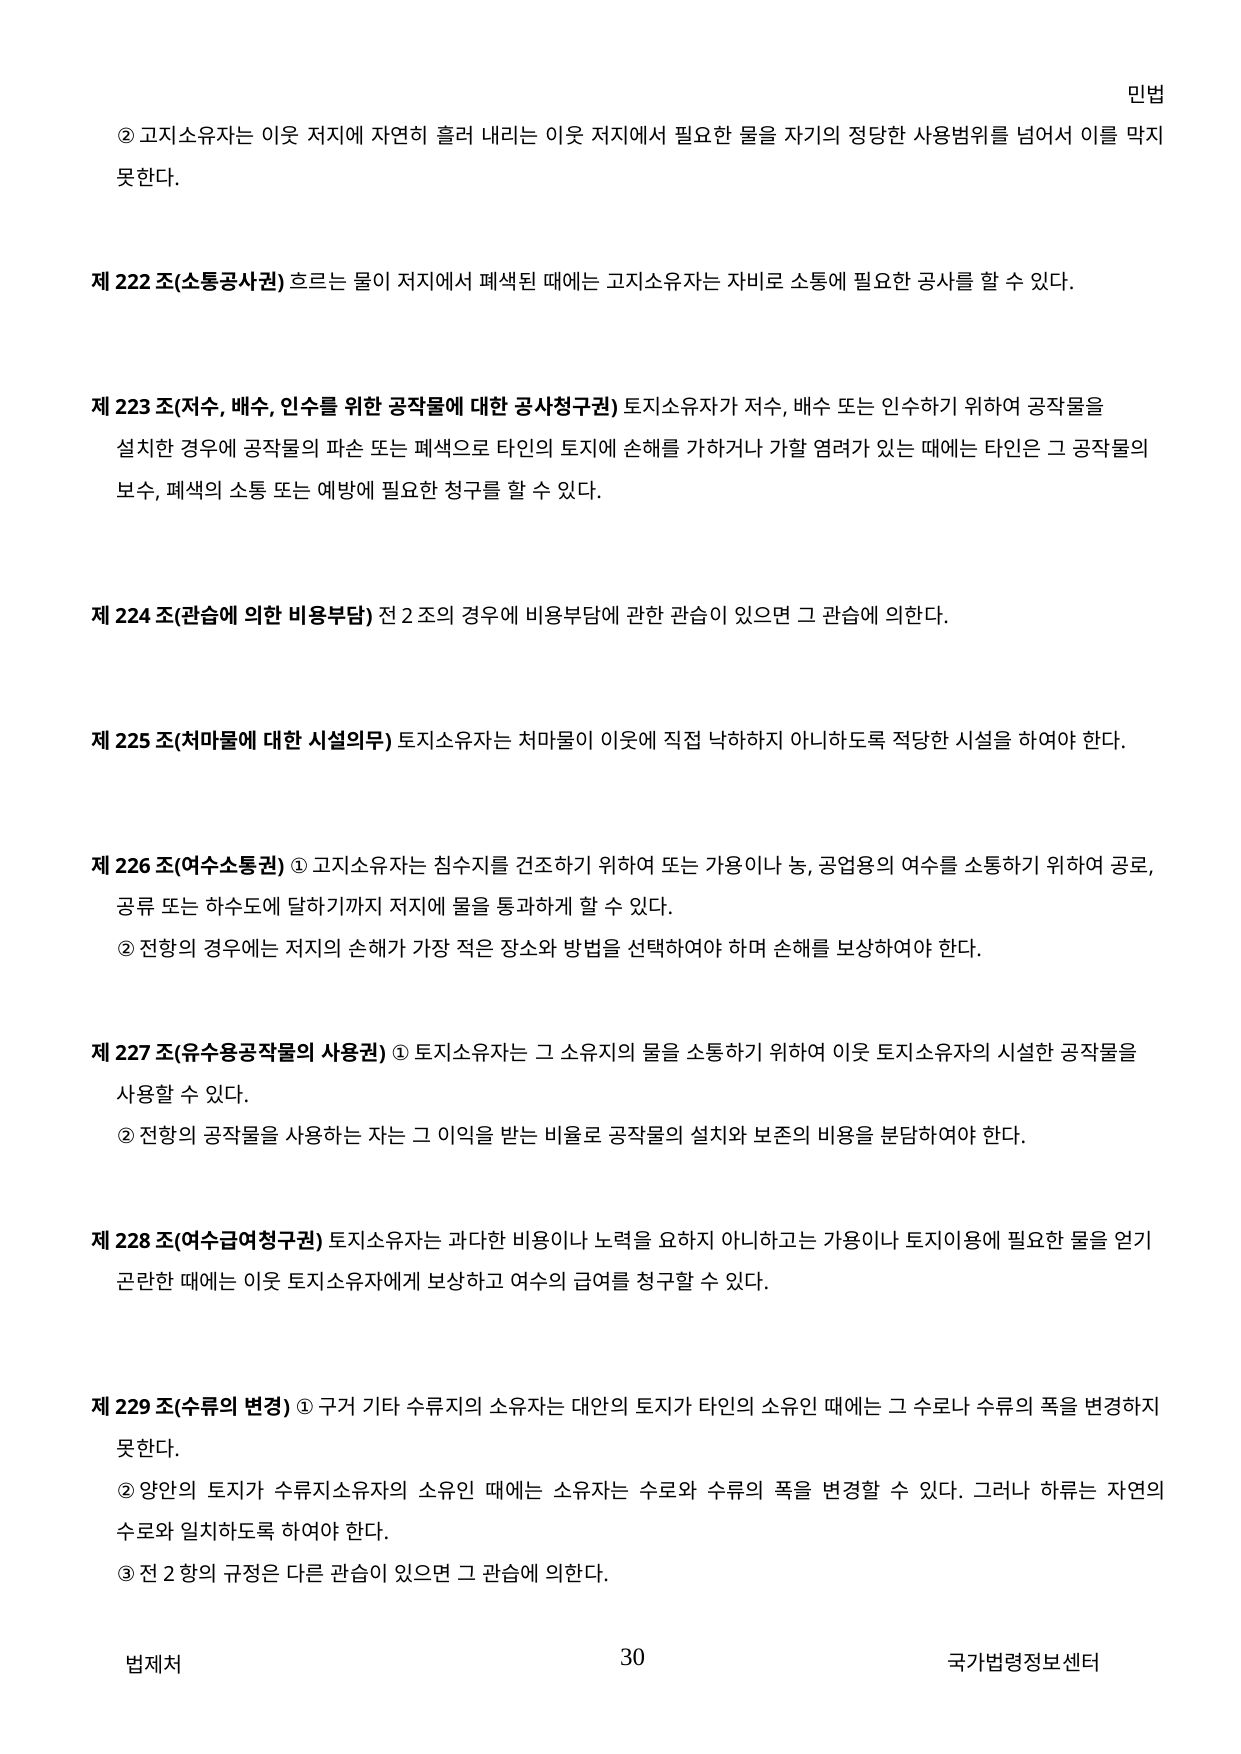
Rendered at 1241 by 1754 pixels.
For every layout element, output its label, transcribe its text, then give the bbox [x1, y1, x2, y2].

text 제228조(여수급여청구권) 토지소유자는 과다한 비용이나 노력을 요하지 아니하고는 가용이나 토지이용에 필요한 물을 얻기 곤란한 때에는 이웃 토지소유자에게 보상하고 여수의 급여를 청구할 수 있다. [92, 1212, 1165, 1296]
text ②전항의 공작물을 사용하는 자는 그 이익을 받는 비율로 공작물의 설치와 보존의 비용을 분담하여야 한다. [117, 1108, 1165, 1150]
text ③전2항의 규정은 다른 관습이 있으면 그 관습에 의한다. [117, 1546, 1165, 1587]
text 제223조(저수, 배수, 인수를 위한 공작물에 대한 공사청구권) 토지소유자가 저수, 배수 또는 인수하기 위하여 공작물을 설치한 경우에 공작물의 파손 또는 폐색으로 타인의 토지에 손해를 가하거나 가할 염려가 있는 때에는 타인은 그 공작물의 보수, 폐색의 소통 또는 예방에 필요한 청구를 할 수 있다. [92, 379, 1165, 504]
text 제229조(수류의 변경) ①구거 기타 수류지의 소유자는 대안의 토지가 타인의 소유인 때에는 그 수로나 수류의 폭을 변경하지 못한다. [92, 1379, 1165, 1462]
text 제224조(관습에 의한 비용부담) 전2조의 경우에 비용부담에 관한 관습이 있으면 그 관습에 의한다. [92, 587, 1165, 629]
text ②양안의 토지가 수류지소유자의 소유인 때에는 소유자는 수로와 수류의 폭을 변경할 수 있다. 그러나 하류는 자연의 수로와 일치하도록 하여야 한다. [117, 1462, 1165, 1546]
text 제222조(소통공사권) 흐르는 물이 저지에서 폐색된 때에는 고지소유자는 자비로 소통에 필요한 공사를 할 수 있다. [92, 254, 1165, 296]
text 제226조(여수소통권) ①고지소유자는 침수지를 건조하기 위하여 또는 가용이나 농, 공업용의 여수를 소통하기 위하여 공로, 공류 또는 하수도에 달하기까지 저지에 물을 통과하게 할 수 있다. [92, 837, 1165, 921]
text 제225조(처마물에 대한 시설의무) 토지소유자는 처마물이 이웃에 직접 낙하하지 아니하도록 적당한 시설을 하여야 한다. [92, 712, 1165, 754]
text 제227조(유수용공작물의 사용권) ①토지소유자는 그 소유지의 물을 소통하기 위하여 이웃 토지소유자의 시설한 공작물을 사용할 수 있다. [92, 1025, 1165, 1108]
text ②전항의 경우에는 저지의 손해가 가장 적은 장소와 방법을 선택하여야 하며 손해를 보상하여야 한다. [117, 921, 1165, 962]
text ②고지소유자는 이웃 저지에 자연히 흘러 내리는 이웃 저지에서 필요한 물을 자기의 정당한 사용범위를 넘어서 이를 막지 못한다. [117, 108, 1165, 192]
